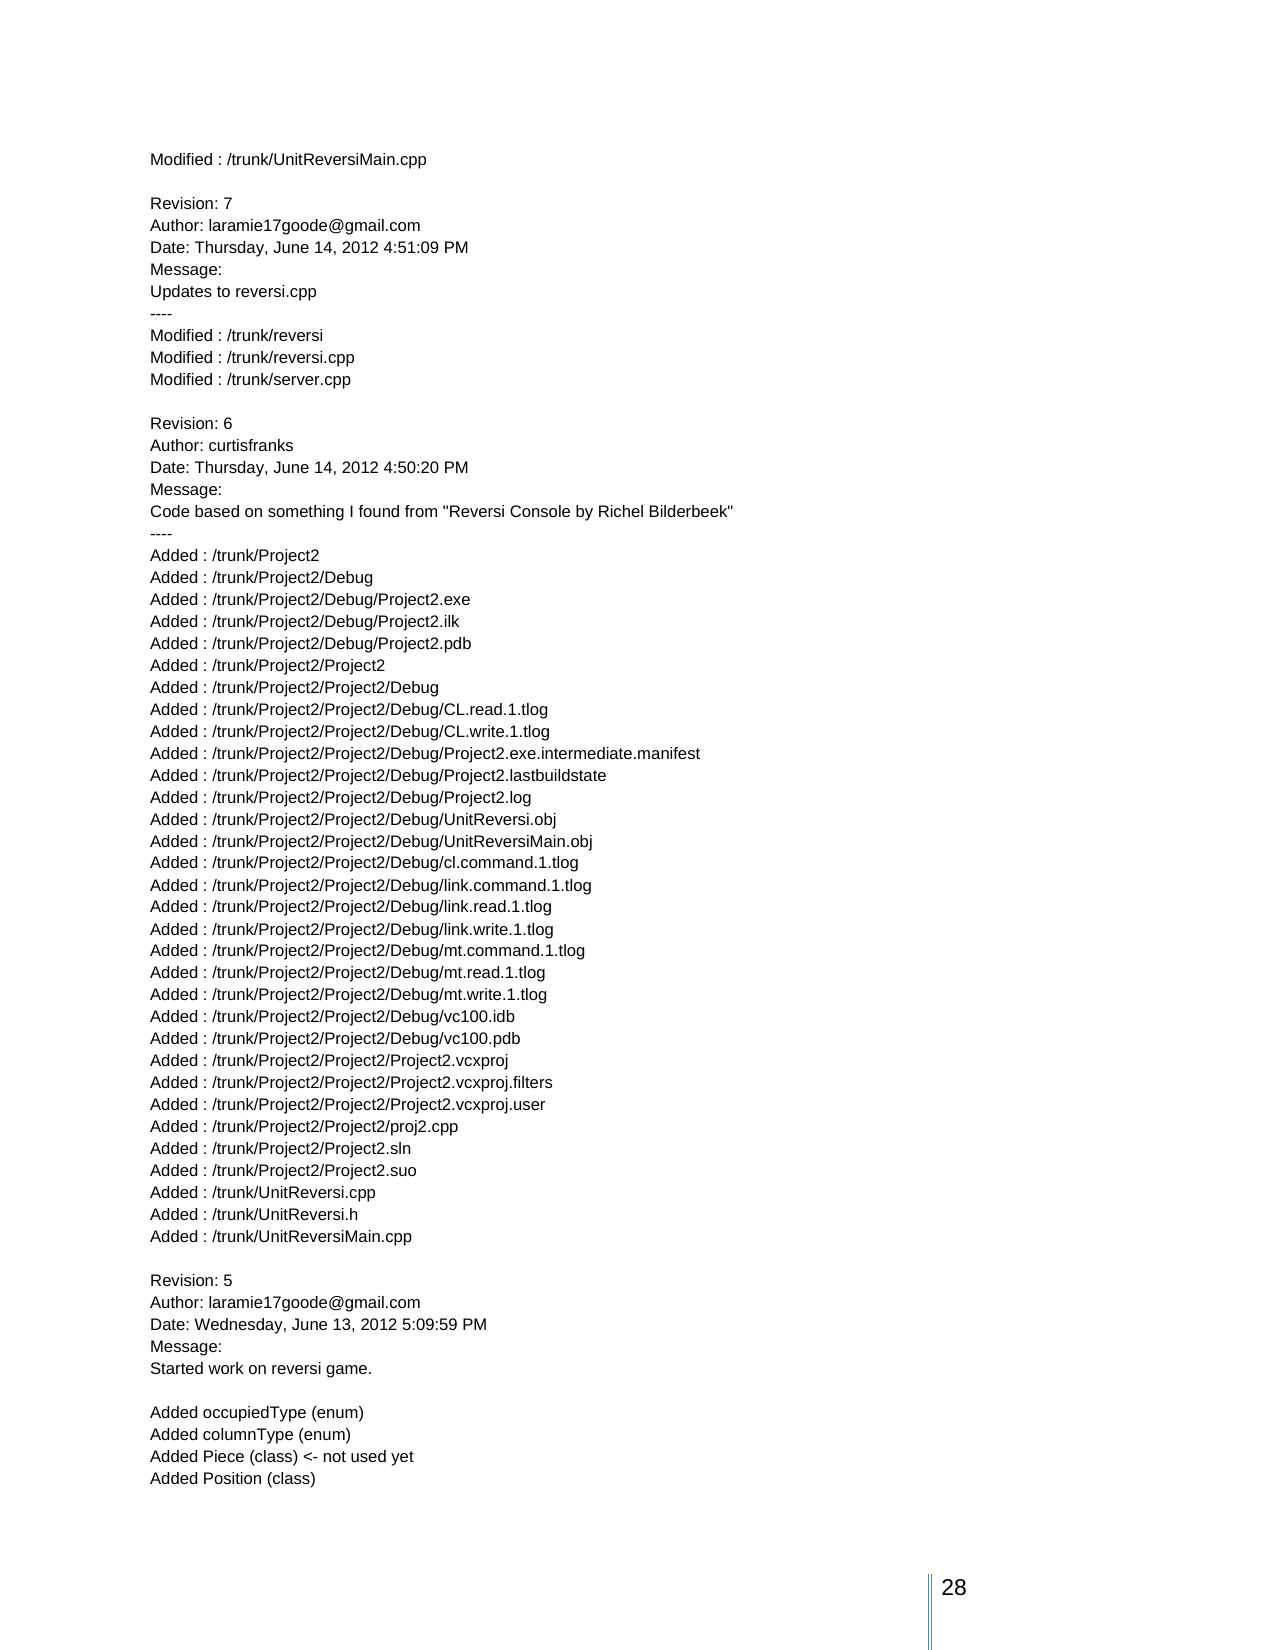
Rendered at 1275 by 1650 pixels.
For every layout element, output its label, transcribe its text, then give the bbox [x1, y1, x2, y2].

text Author: curtisfranks [150, 436, 1125, 455]
text Added : /trunk/Project2/Project2 [150, 656, 1125, 675]
text Added : /trunk/Project2/Project2/Debug/Project2.exe.intermediate.manifest [150, 743, 1125, 763]
text Author: laramie17goode@gmail.com [150, 1293, 1125, 1312]
text Added : /trunk/Project2 [150, 546, 1125, 565]
text Modified : /trunk/server.cpp [150, 370, 1125, 389]
text Added : /trunk/Project2/Project2/Project2.vcxproj [150, 1051, 1125, 1070]
text Added : /trunk/Project2/Project2/Debug/cl.command.1.tlog [150, 853, 1125, 872]
text Added : /trunk/UnitReversiMain.cpp [150, 1227, 1125, 1246]
text Updates to reversi.cpp [150, 282, 1125, 301]
text ---- [150, 524, 1125, 543]
text Added Position (class) [150, 1469, 1125, 1488]
text Modified : /trunk/UnitReversiMain.cpp [150, 150, 1125, 169]
text Revision: 5 [150, 1271, 1125, 1290]
text Added : /trunk/Project2/Project2/Project2.vcxproj.filters [150, 1073, 1125, 1092]
text Date: Thursday, June 14, 2012 4:50:20 PM [150, 458, 1125, 477]
text Added : /trunk/Project2/Project2/Debug/link.write.1.tlog [150, 919, 1125, 938]
text Author: laramie17goode@gmail.com [150, 216, 1125, 235]
text Added : /trunk/Project2/Debug/Project2.ilk [150, 612, 1125, 631]
text Added : /trunk/Project2/Project2/Debug/Project2.log [150, 787, 1125, 807]
text Added : /trunk/Project2/Project2/Debug/Project2.lastbuildstate [150, 765, 1125, 784]
text Added : /trunk/Project2/Project2/Debug/UnitReversi.obj [150, 809, 1125, 828]
text Message: [150, 480, 1125, 499]
text Added columnType (enum) [150, 1425, 1125, 1444]
text ---- [150, 304, 1125, 323]
text Added : /trunk/Project2/Project2/Project2.vcxproj.user [150, 1095, 1125, 1114]
text Modified : /trunk/reversi [150, 326, 1125, 345]
text Added : /trunk/Project2/Debug [150, 568, 1125, 587]
text Added : /trunk/UnitReversi.cpp [150, 1183, 1125, 1202]
text Date: Thursday, June 14, 2012 4:51:09 PM [150, 238, 1125, 257]
text Added : /trunk/Project2/Project2/Debug/mt.command.1.tlog [150, 941, 1125, 960]
text Added : /trunk/Project2/Project2/Debug/mt.read.1.tlog [150, 963, 1125, 982]
text Added occupiedType (enum) [150, 1403, 1125, 1422]
text Added : /trunk/Project2/Project2.suo [150, 1161, 1125, 1180]
text Modified : /trunk/reversi.cpp [150, 348, 1125, 367]
text Added : /trunk/Project2/Project2/Debug [150, 677, 1125, 697]
text Added : /trunk/Project2/Project2/Debug/mt.write.1.tlog [150, 985, 1125, 1004]
text Added : /trunk/Project2/Project2/Debug/link.command.1.tlog [150, 875, 1125, 894]
text Added : /trunk/Project2/Project2/Debug/CL.write.1.tlog [150, 721, 1125, 741]
text Added : /trunk/Project2/Project2/Debug/vc100.idb [150, 1007, 1125, 1026]
text Revision: 7 [150, 194, 1125, 213]
text Added : /trunk/Project2/Project2/Debug/vc100.pdb [150, 1029, 1125, 1048]
text Code based on something I found from "Reversi Console by Richel Bilderbeek" [150, 502, 1125, 521]
text Added : /trunk/Project2/Debug/Project2.exe [150, 589, 1125, 609]
text Added : /trunk/UnitReversi.h [150, 1205, 1125, 1224]
text Date: Wednesday, June 13, 2012 5:09:59 PM [150, 1315, 1125, 1334]
text Added Piece (class) <- not used yet [150, 1447, 1125, 1466]
text Added : /trunk/Project2/Project2/Debug/link.read.1.tlog [150, 897, 1125, 916]
text Added : /trunk/Project2/Project2/Debug/UnitReversiMain.obj [150, 831, 1125, 851]
text Added : /trunk/Project2/Project2.sln [150, 1139, 1125, 1158]
text Message: [150, 1337, 1125, 1356]
text Added : /trunk/Project2/Project2/Debug/CL.read.1.tlog [150, 699, 1125, 719]
text Message: [150, 260, 1125, 279]
text Started work on reversi game. [150, 1359, 1125, 1378]
text Revision: 6 [150, 414, 1125, 433]
text Added : /trunk/Project2/Debug/Project2.pdb [150, 633, 1125, 653]
text Added : /trunk/Project2/Project2/proj2.cpp [150, 1117, 1125, 1136]
